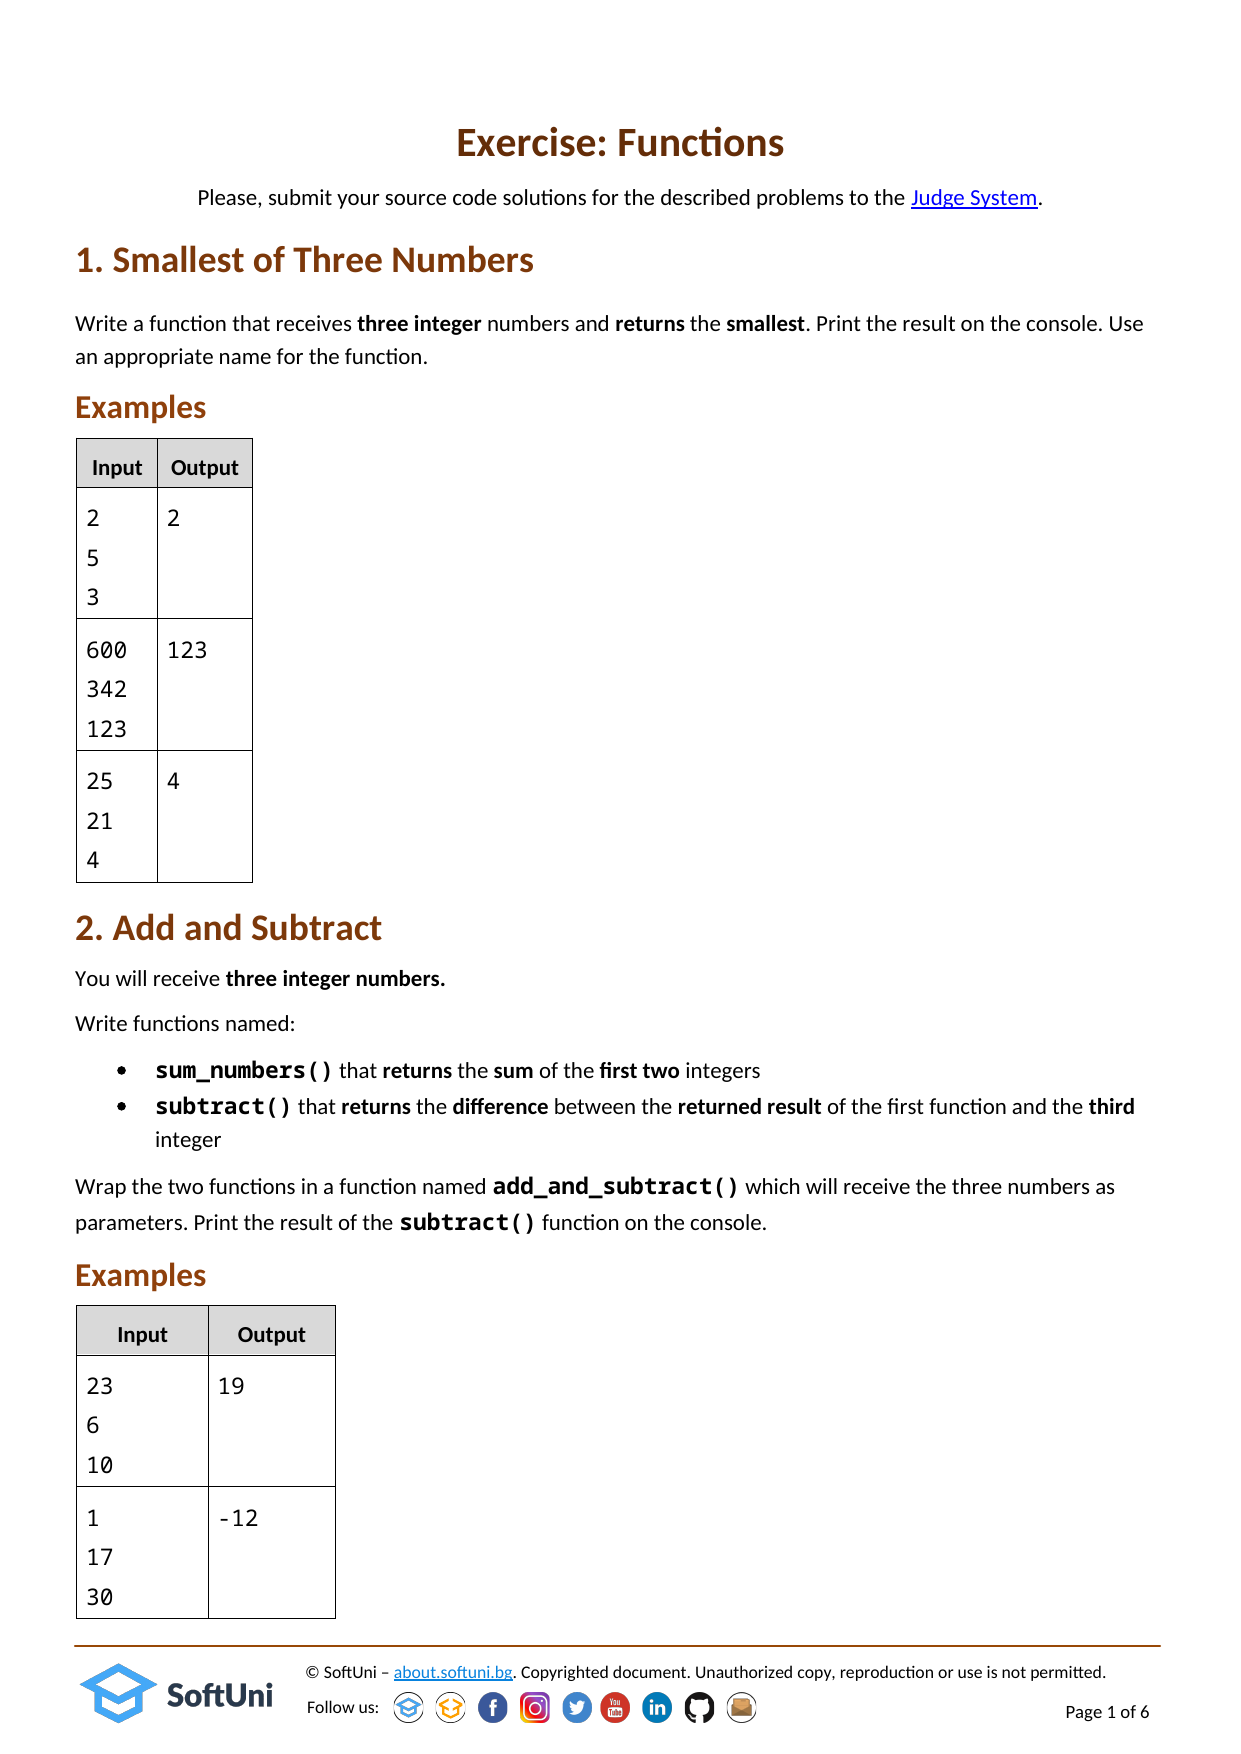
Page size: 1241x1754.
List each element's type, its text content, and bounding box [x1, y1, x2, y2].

list subtract() that returns the difference between the returned result of the first function and the third integer [117, 1090, 1165, 1153]
table_cell 23 6 10 [77, 1356, 208, 1486]
table_header Output [158, 439, 252, 487]
picture [520, 1692, 550, 1723]
table_header Input [77, 1306, 208, 1354]
picture [726, 1692, 757, 1723]
picture [478, 1692, 508, 1723]
picture [600, 1692, 630, 1723]
picture [642, 1714, 651, 1723]
table_cell 1 17 30 [77, 1487, 208, 1618]
list sum_numbers() that returns the sum of the first two integers [117, 1054, 1165, 1085]
text You will receive three integer numbers. [75, 964, 1165, 993]
table_cell 4 [158, 751, 252, 882]
picture [663, 1692, 672, 1701]
table_header Input [77, 439, 157, 487]
text Write functions named: [75, 1009, 1165, 1037]
picture [663, 1714, 672, 1723]
picture [393, 1692, 424, 1723]
subtitle Examples [0, 386, 1165, 427]
text Wrap the two functions in a function named add_and_subtract() which will receive the three numbers as parameters. Print the result of the subtract() function on the console. [75, 1170, 1165, 1237]
picture [435, 1692, 466, 1723]
table_cell 123 [158, 619, 252, 750]
subtitle Exercise: Functions [75, 116, 1165, 167]
subtitle Smallest of Three Numbers [75, 236, 1165, 282]
picture [656, 1705, 665, 1714]
table_cell -12 [209, 1487, 335, 1618]
text Please, submit your source code solutions for the described problems to the Judge System. [75, 183, 1165, 211]
table_cell 19 [209, 1356, 335, 1486]
text Write a function that receives three integer numbers and returns the smallest. Print the result on the console. Use an appropriate name for the function. [75, 309, 1165, 370]
picture [642, 1692, 651, 1701]
table_cell 25 21 4 [77, 751, 157, 882]
subtitle Add and Subtract [75, 903, 1165, 949]
picture [73, 1658, 279, 1729]
table_cell 2 5 3 [77, 488, 157, 618]
picture [562, 1692, 592, 1723]
table_cell 2 [158, 488, 252, 618]
table_cell 600 342 123 [77, 619, 157, 750]
picture [684, 1692, 715, 1723]
table_header Output [209, 1306, 335, 1354]
subtitle Examples [75, 1254, 1165, 1295]
